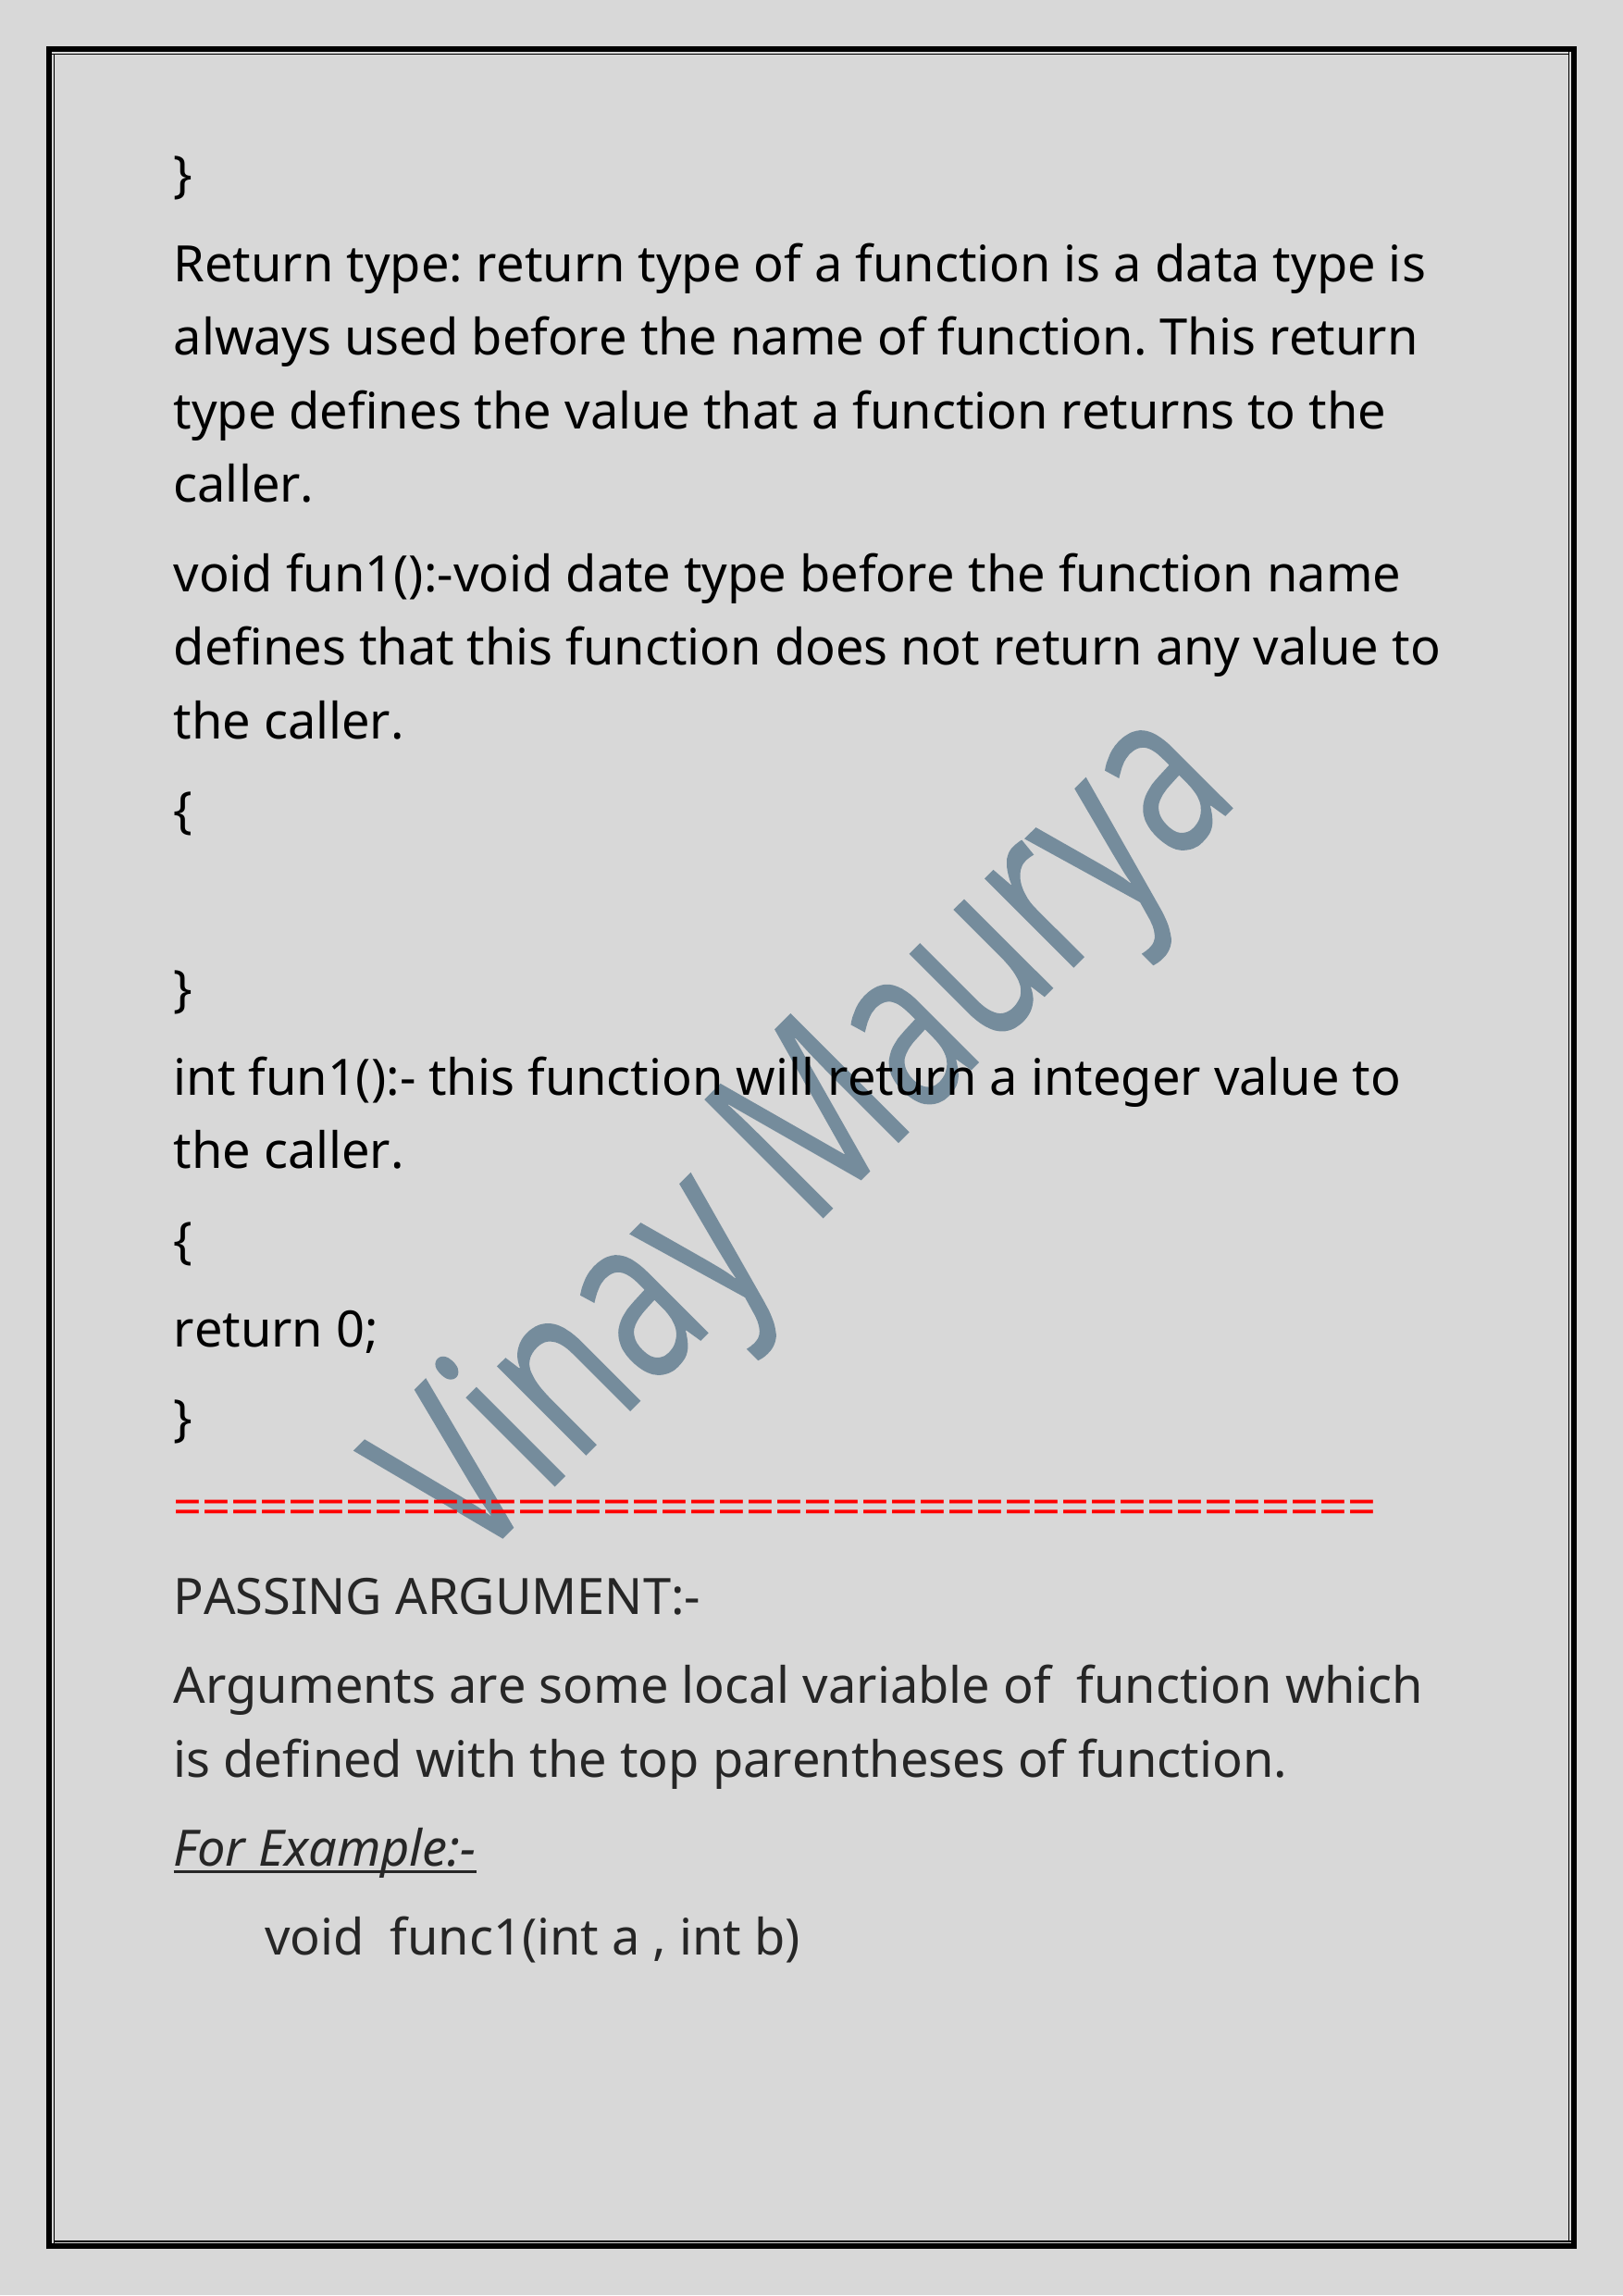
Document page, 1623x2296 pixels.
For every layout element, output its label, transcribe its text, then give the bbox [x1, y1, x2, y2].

text } [173, 139, 1449, 207]
text ========================================== [173, 1471, 1449, 1540]
text For Example:- [173, 1812, 1449, 1880]
text PASSING ARGUMENT:- [173, 1560, 1449, 1629]
text Return type: return type of a function is a data type is always used before the name of function. This return type defines the value that a function returns to the caller. [173, 228, 1449, 517]
text void fun1():-void date type before the function name defines that this function does not return any value to the caller. [173, 538, 1449, 753]
text void func1(int a , int b) [173, 1901, 1449, 1969]
text } [173, 952, 1449, 1021]
text } [173, 1383, 1449, 1450]
text int fun1():- this function will return a integer value to the caller. [173, 1041, 1449, 1184]
text return 0; [173, 1293, 1449, 1361]
text { [173, 1204, 1449, 1272]
text { [173, 775, 1449, 842]
text Arguments are some local variable of function which is defined with the top parentheses of function. [173, 1649, 1449, 1792]
